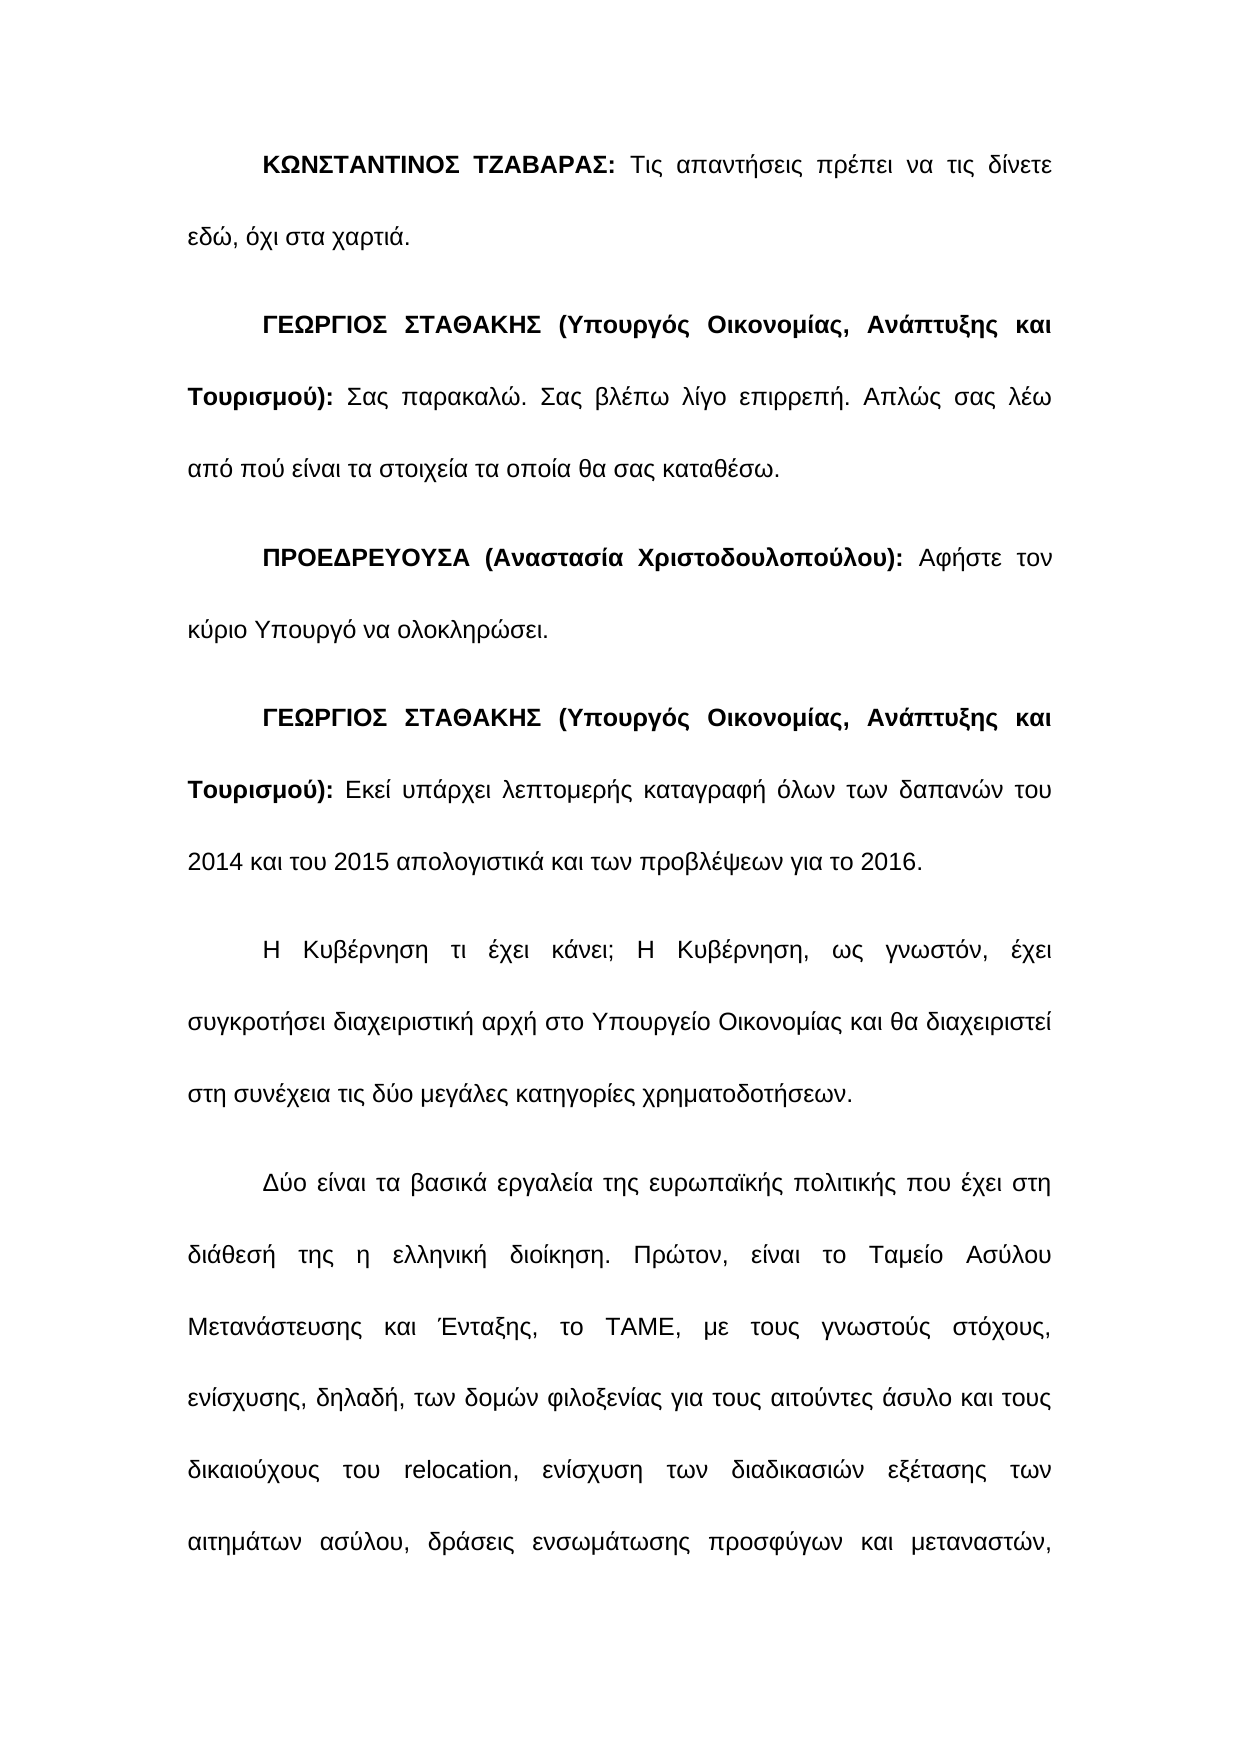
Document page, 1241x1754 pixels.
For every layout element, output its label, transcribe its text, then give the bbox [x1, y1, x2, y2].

text ΠΡΟΕΔΡΕΥΟΥΣΑ (Αναστασία Χριστοδουλοπούλου): Αφήστε τον κύριο Υπουργό να ολοκληρώσει. [187, 543, 1053, 643]
text Η Κυβέρνηση τι έχει κάνει; Η Κυβέρνηση, ως γνωστόν, έχει συγκροτήσει διαχειριστική αρχή στο Υπουργείο Οικονομίας και θα διαχειριστεί στη συνέχεια τις δύο μεγάλες κατηγορίες χρηματοδοτήσεων. [187, 935, 1053, 1108]
text ΓΕΩΡΓΙΟΣ ΣΤΑΘΑΚΗΣ (Υπουργός Οικονομίας, Ανάπτυξης και Τουρισμού): Σας παρακαλώ. Σας βλέπω λίγο επιρρεπή. Απλώς σας λέω από πού είναι τα στοιχεία τα οποία θα σας καταθέσω. [187, 310, 1053, 483]
text ΚΩΝΣΤΑΝΤΙΝΟΣ ΤΖΑΒΑΡΑΣ: Τις απαντήσεις πρέπει να τις δίνετε εδώ, όχι στα χαρτιά. [187, 150, 1053, 251]
text ΓΕΩΡΓΙΟΣ ΣΤΑΘΑΚΗΣ (Υπουργός Οικονομίας, Ανάπτυξης και Τουρισμού): Εκεί υπάρχει λεπτομερής καταγραφή όλων των δαπανών του 2014 και του 2015 απολογιστικά και των προβλέψεων για το 2016. [187, 703, 1053, 876]
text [187, 1168, 1053, 1556]
